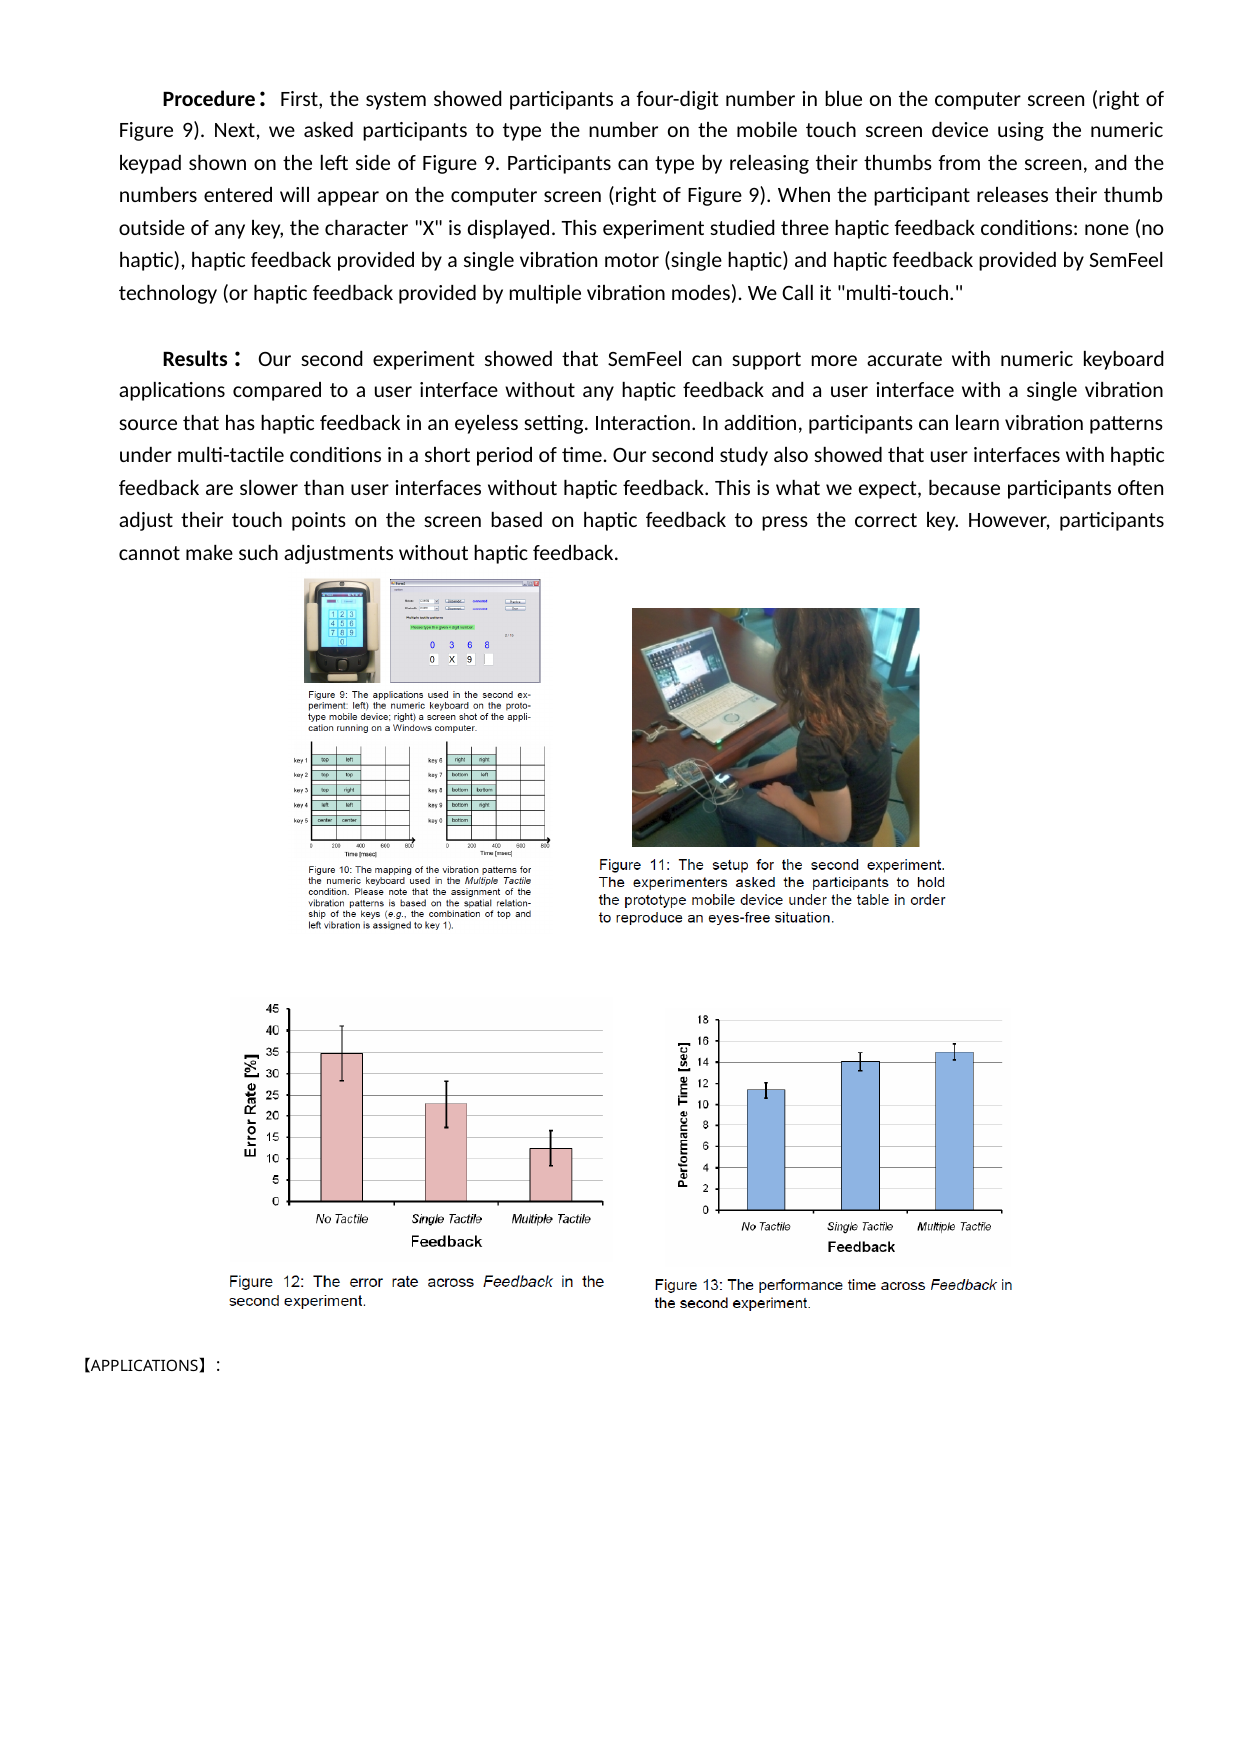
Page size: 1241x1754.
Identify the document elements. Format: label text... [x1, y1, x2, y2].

picture [211, 990, 633, 1321]
list Procedure：First, the system showed participants a four-digit number in blue on the computer screen (right of Figure 9). Next, we asked participants to type the number on the mobile touch screen device using the numeric keypad shown on the left side of Figure 9. Participants can type by releasing their thumbs from the screen, and the numbers entered will appear on the computer screen (right of Figure 9). When the participant releases their thumb outside of any key, the character "X" is displayed. This experiment studied three haptic feedback conditions: none (no haptic), haptic feedback provided by a single vibration motor (single haptic) and haptic feedback provided by SemFeel technology (or haptic feedback provided by multiple vibration modes). We Call it "multi-touch." [119, 81, 1165, 308]
picture [287, 568, 554, 934]
text 【APPLICATIONS】： [75, 1348, 1165, 1381]
picture [594, 594, 953, 934]
list Results：Our second experiment showed that SemFeel can support more accurate with numeric keyboard applications compared to a user interface without any haptic feedback and a user interface with a single vibration source that has haptic feedback in an eyeless setting. Interaction. In addition, participants can learn vibration patterns under multi-tactile conditions in a short period of time. Our second study also showed that user interfaces with haptic feedback are slower than user interfaces without haptic feedback. This is what we expect, because participants often adjust their touch points on the screen based on haptic feedback to press the correct key. However, participants cannot make such adjustments without haptic feedback. [119, 341, 1165, 568]
picture [648, 1002, 1029, 1321]
